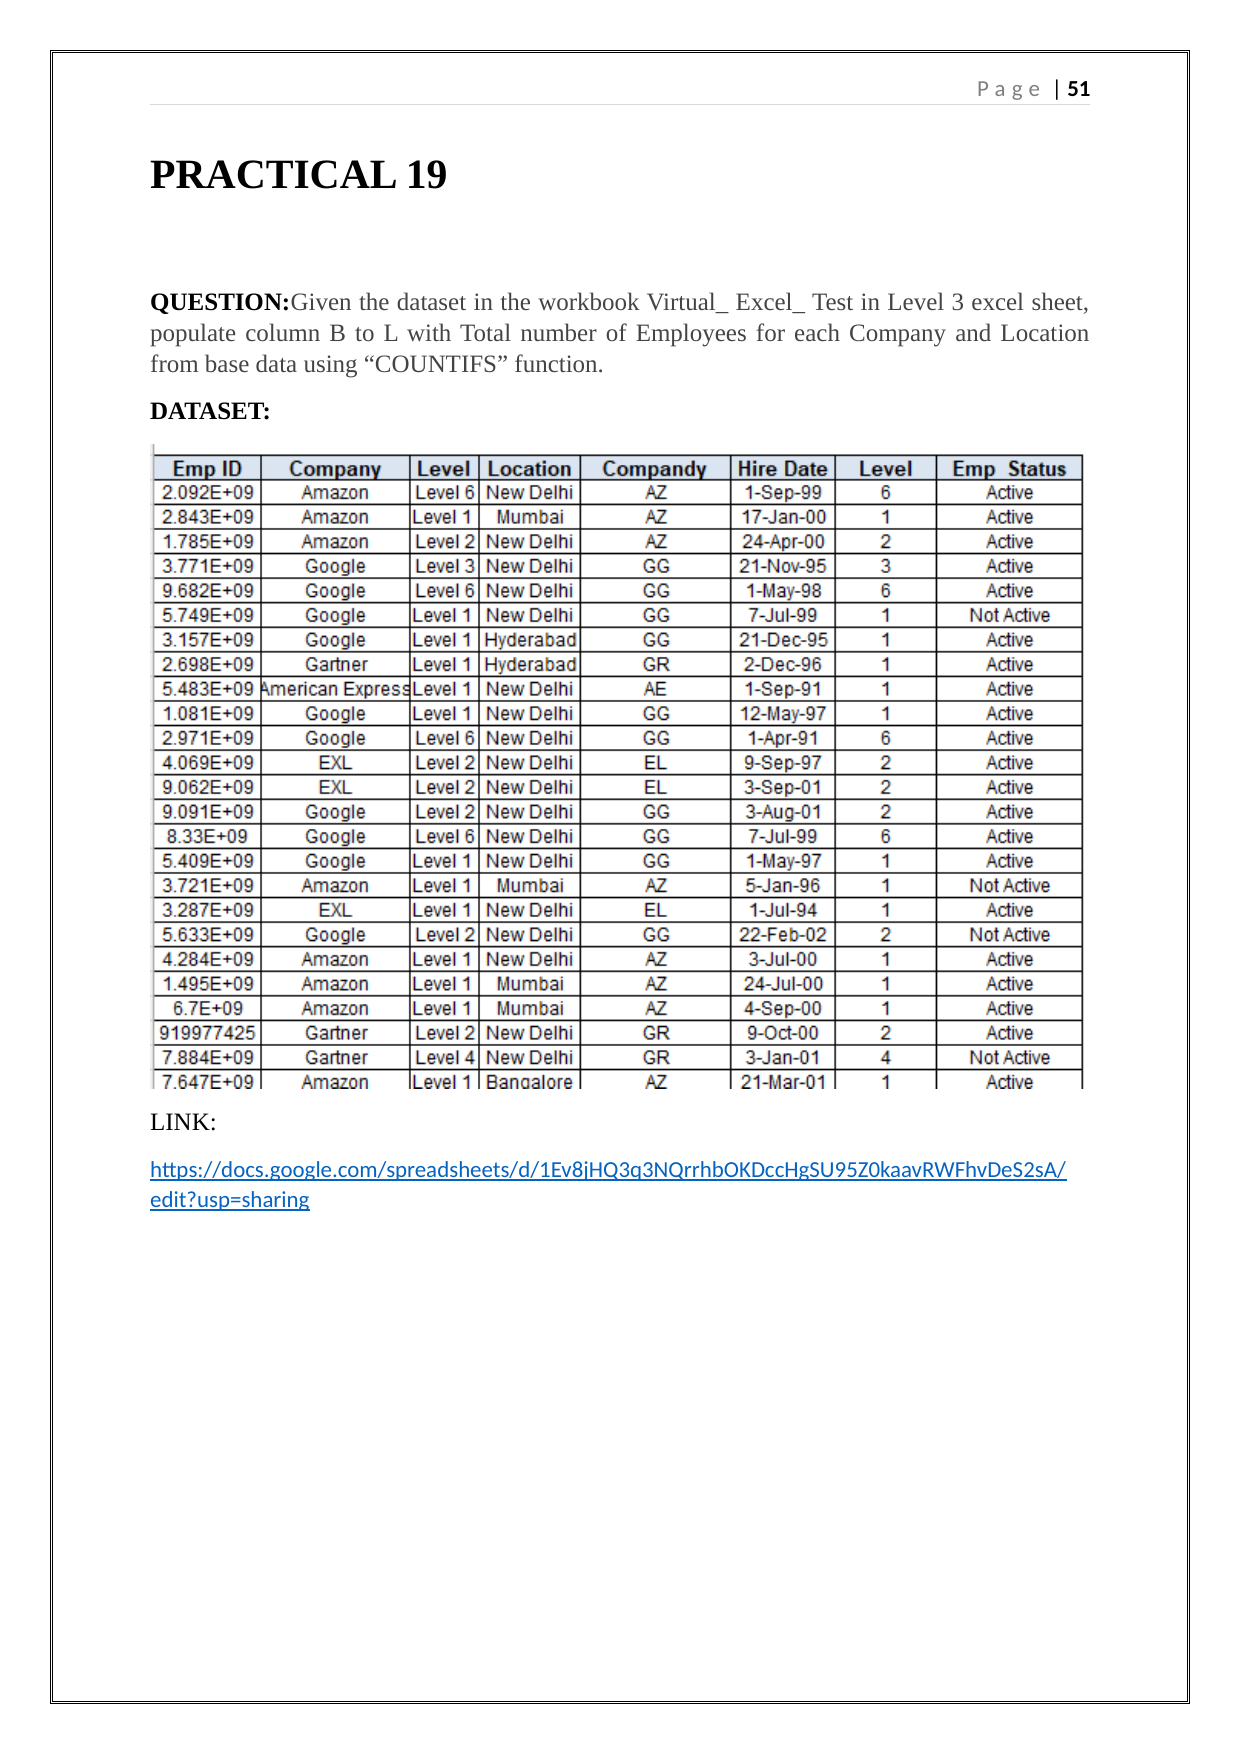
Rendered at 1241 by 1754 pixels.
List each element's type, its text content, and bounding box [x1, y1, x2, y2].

text LINK: [150, 1107, 1090, 1136]
text PRACTICAL 19 [150, 150, 1090, 198]
picture [150, 444, 1091, 1089]
text DATASET: [150, 396, 1090, 425]
text https://docs.google.com/spreadsheets/d/1Ev8jHQ3q3NQrrhbOKDccHgSU95Z0kaavRWFhvDeS2sA/edit?usp=sharing [150, 1155, 1090, 1213]
text QUESTION:Given the dataset in the workbook Virtual_ Excel_ Test in Level 3 excel sheet, populate column B to L with Total number of Employees for each Company and Location from base data using “COUNTIFS” function. [150, 287, 1090, 377]
